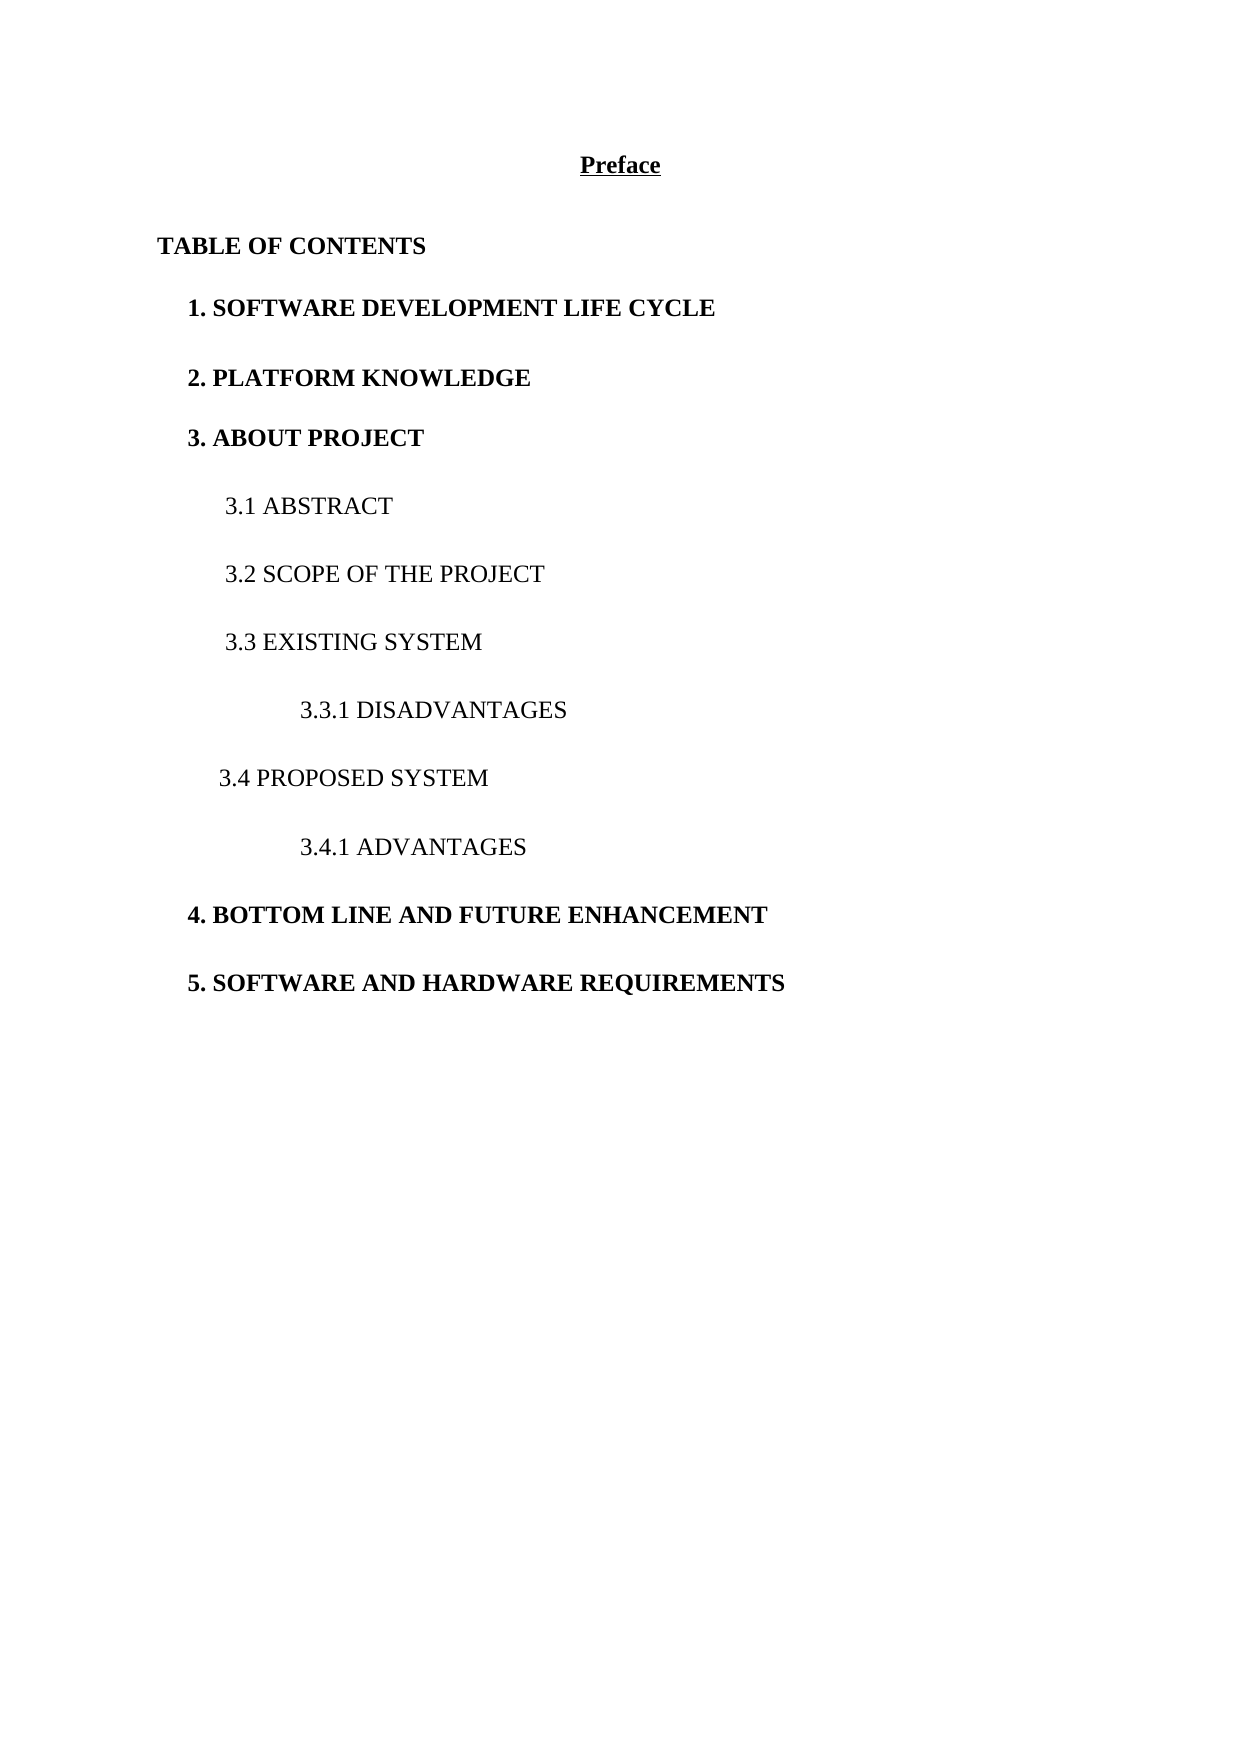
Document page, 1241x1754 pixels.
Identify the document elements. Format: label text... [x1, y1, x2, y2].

text 3. ABOUT PROJECT [187, 423, 1090, 452]
text 3.3 EXISTING SYSTEM [187, 627, 1090, 656]
text 3.4.1 ADVANTAGES [187, 832, 1090, 860]
text TABLE OF CONTENTS [0, 231, 658, 259]
text Preface [150, 150, 1090, 179]
text 3.4 PROPOSED SYSTEM [187, 763, 1090, 792]
text 5. SOFTWARE AND HARDWARE REQUIREMENTS [187, 968, 1090, 997]
text 4. BOTTOM LINE AND FUTURE ENHANCEMENT [187, 900, 1090, 928]
text 2. PLATFORM KNOWLEDGE [150, 363, 1090, 392]
text 3.3.1 DISADVANTAGES [187, 695, 1090, 724]
text 1. SOFTWARE DEVELOPMENT LIFE CYCLE [187, 293, 1090, 322]
text 3.2 SCOPE OF THE PROJECT [187, 559, 1090, 588]
text 3.1 ABSTRACT [187, 491, 1090, 520]
